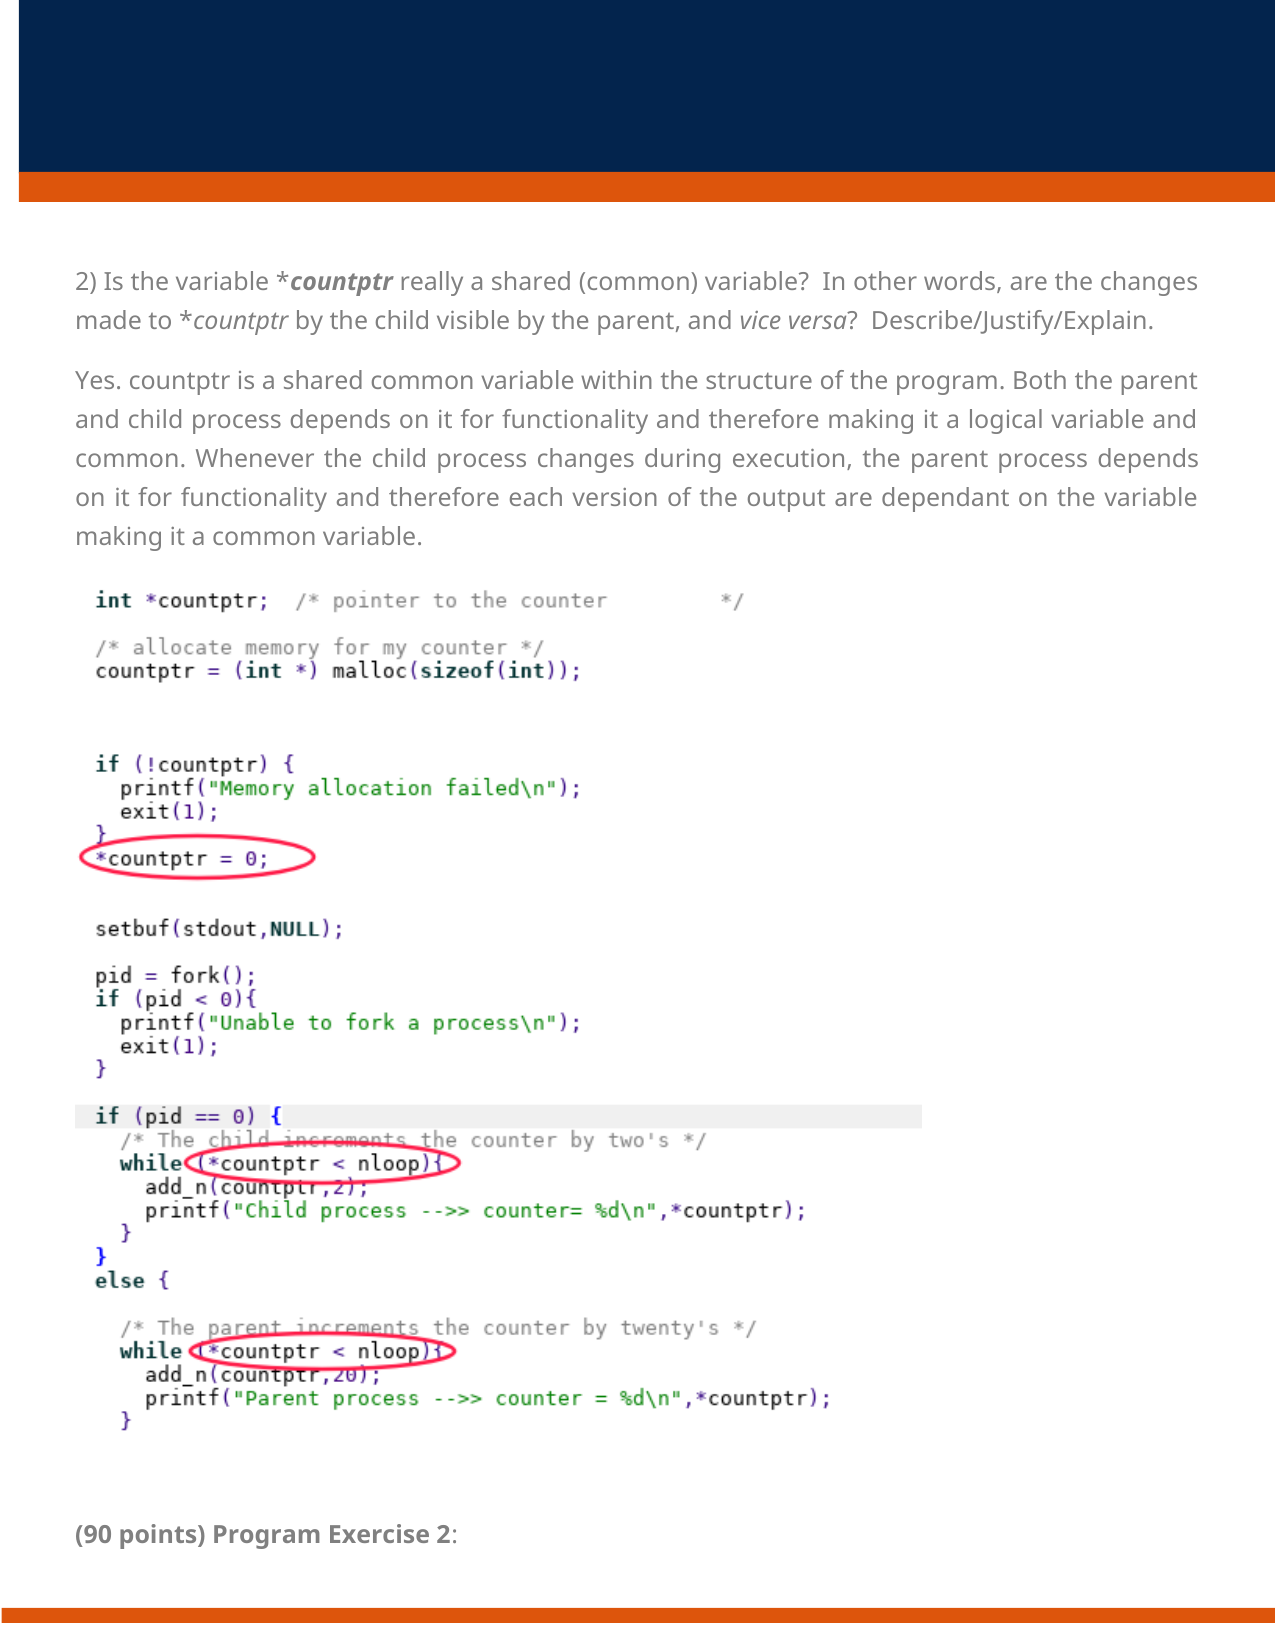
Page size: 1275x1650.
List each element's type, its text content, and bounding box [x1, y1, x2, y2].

list Is the variable *countptr really a shared (common) variable? In other words, are the changes made to *countptr by the child visible by the parent, and vice versa? Describe/Justify/Explain. [75, 263, 1200, 336]
picture [75, 578, 922, 1432]
list Yes. countptr is a shared common variable within the structure of the program. Both the parent and child process depends on it for functionality and therefore making it a logical variable and common. Whenever the child process changes during execution, the parent process depends on it for functionality and therefore each version of the output are dependant on the variable making it a common variable. [75, 362, 1200, 553]
text (90 points) Program Exercise 2: [75, 1517, 1200, 1551]
